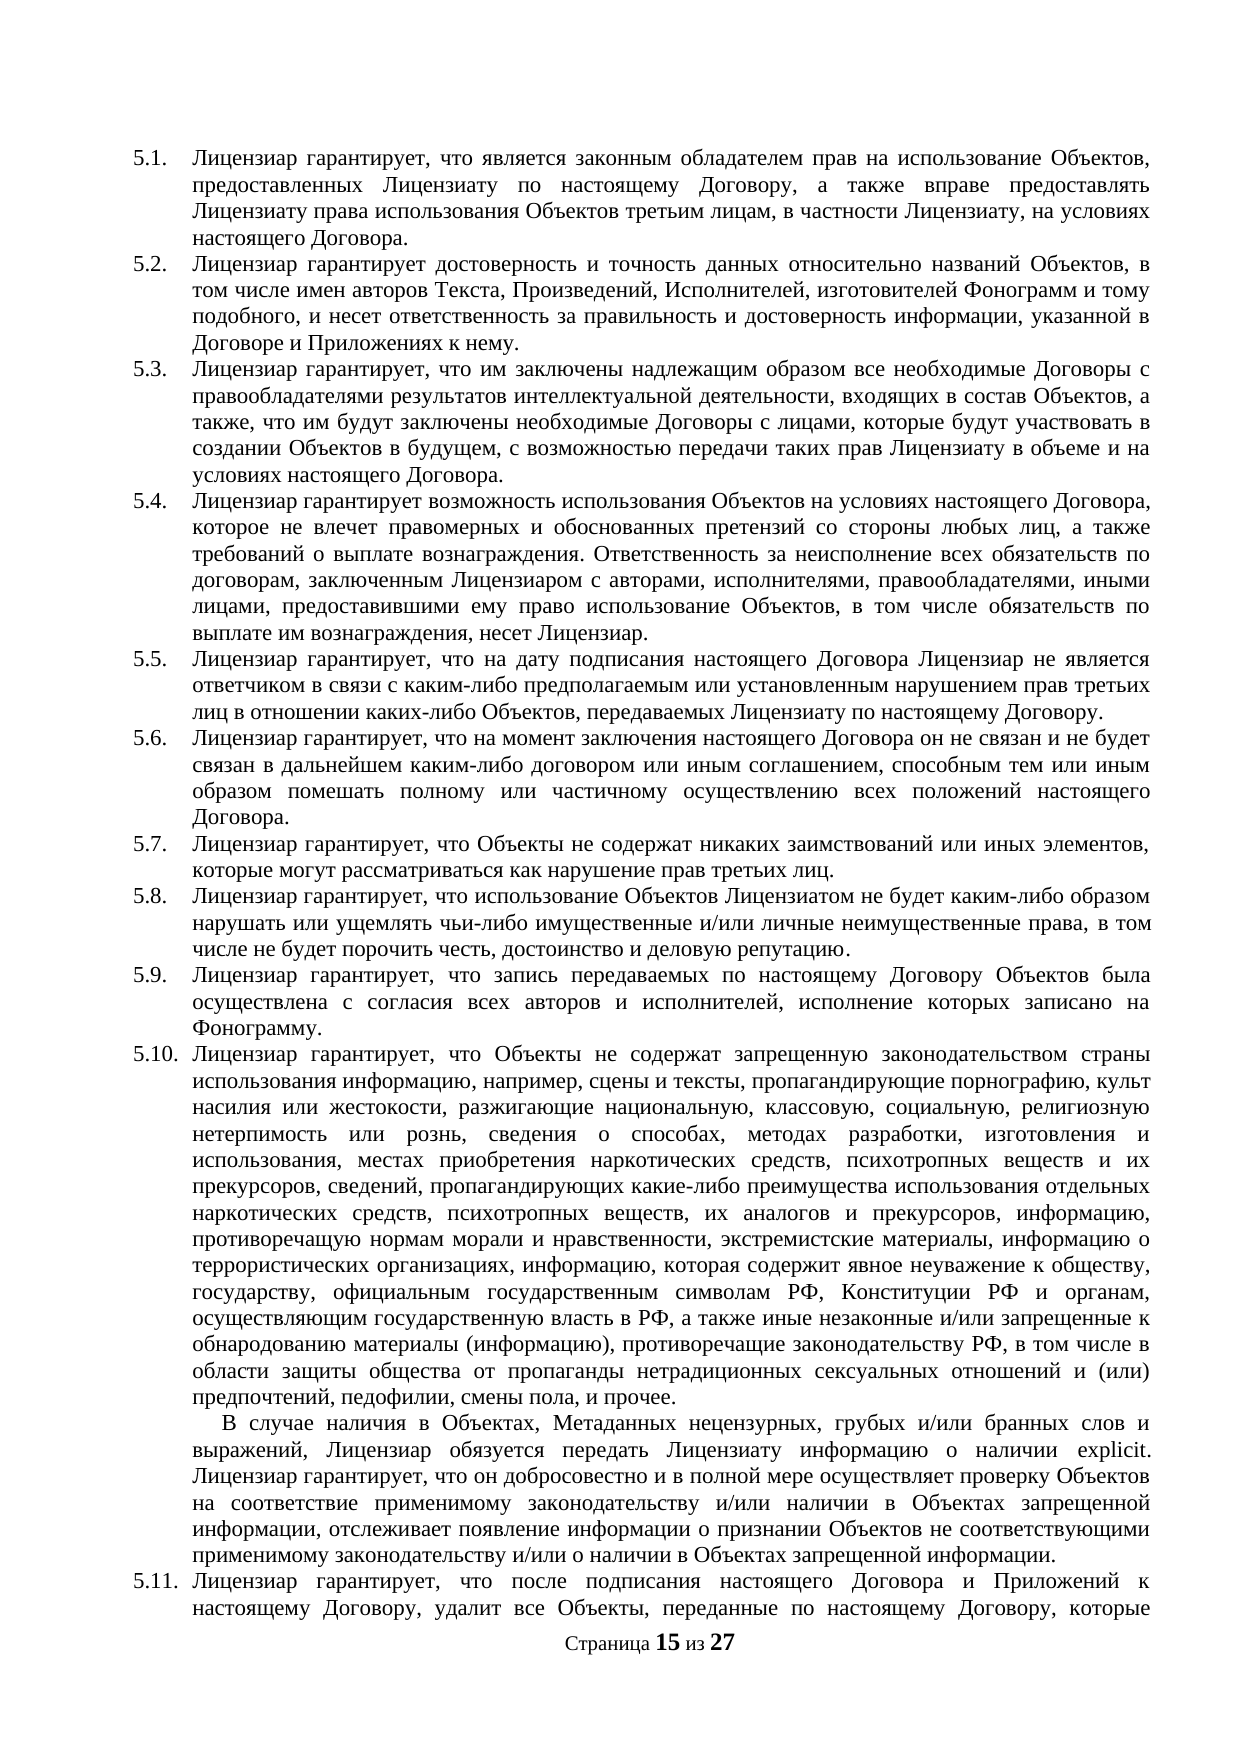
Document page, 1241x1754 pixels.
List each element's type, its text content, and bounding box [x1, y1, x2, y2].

list Лицензиар гарантирует, что запись передаваемых по настоящему Договору Объектов была осуществлена с согласия всех авторов и исполнителей, исполнение которых записано на Фонограмму. [133, 961, 1152, 1041]
list Лицензиар гарантирует достоверность и точность данных относительно названий Объектов, в том числе имен авторов Текста, Произведений, Исполнителей, изготовителей Фонограмм и тому подобного, и несет ответственность за правильность и достоверность информации, указанной в Договоре и Приложениях к нему. [133, 250, 1152, 355]
list Лицензиар гарантирует, что им заключены надлежащим образом все необходимые Договоры c правообладателями результатов интеллектуальной деятельности, входящих в состав Объектов, а также, что им будут заключены необходимые Договоры с лицами, которые будут участвовать в создании Объектов в будущем, с возможностью передачи таких прав Лицензиату в объеме и на условиях настоящего Договора. [133, 355, 1152, 487]
list В случае наличия в Объектах, Метаданных нецензурных, грубых и/или бранных слов и выражений, Лицензиар обязуется передать Лицензиату информацию о наличии explicit. Лицензиар гарантирует, что он добросовестно и в полной мере осуществляет проверку Объектов на соответствие применимому законодательству и/или наличии в Объектах запрещенной информации, отслеживает появление информации о признании Объектов не соответствующими применимому законодательству и/или о наличии в Объектах запрещенной информации. [192, 1409, 1152, 1568]
list Лицензиар гарантирует, что использование Объектов Лицензиатом не будет каким-либо образом нарушать или ущемлять чьи-либо имущественные и/или личные неимущественные права, в том числе не будет порочить честь, достоинство и деловую репутацию. [133, 882, 1152, 961]
list Лицензиар гарантирует, что на момент заключения настоящего Договора он не связан и не будет связан в дальнейшем каким-либо договором или иным соглашением, способным тем или иным образом помешать полному или частичному осуществлению всех положений настоящего Договора. [133, 724, 1152, 830]
list Лицензиар гарантирует, что является законным обладателем прав на использование Объектов, предоставленных Лицензиату по настоящему Договору, а также вправе предоставлять Лицензиату права использования Объектов третьим лицам, в частности Лицензиату, на условиях настоящего Договора. [133, 144, 1152, 250]
list Лицензиар гарантирует, что Объекты не содержат запрещенную законодательством страны использования информацию, например, сцены и тексты, пропагандирующие порнографию, культ насилия или жестокости, разжигающие национальную, классовую, социальную, религиозную нетерпимость или рознь, сведения о способах, методах разработки, изготовления и использования, местах приобретения наркотических средств, психотропных веществ и их прекурсоров, сведений, пропагандирующих какие-либо преимущества использования отдельных наркотических средств, психотропных веществ, их аналогов и прекурсоров, информацию, противоречащую нормам морали и нравственности, экстремистские материалы, информацию о террористических организациях, информацию, которая содержит явное неуважение к обществу, государству, официальным государственным символам РФ, Конституции РФ и органам, осуществляющим государственную власть в РФ, а также иные незаконные и/или запрещенные к обнародованию материалы (информацию), противоречащие законодательству РФ, в том числе в области защиты общества от пропаганды нетрадиционных сексуальных отношений и (или) предпочтений, педофилии, смены пола, и прочее. [133, 1041, 1152, 1409]
list Лицензиар гарантирует, что Объекты не содержат никаких заимствований или иных элементов, которые могут рассматриваться как нарушение прав третьих лиц. [133, 830, 1152, 882]
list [133, 1568, 1152, 1620]
list Лицензиар гарантирует возможность использования Объектов на условиях настоящего Договора, которое не влечет правомерных и обоснованных претензий со стороны любых лиц, а также требований о выплате вознаграждения. Ответственность за неисполнение всех обязательств по договорам, заключенным Лицензиаром с авторами, исполнителями, правообладателями, иными лицами, предоставившими ему право использование Объектов, в том числе обязательств по выплате им вознаграждения, несет Лицензиар. [133, 487, 1152, 645]
list Лицензиар гарантирует, что на дату подписания настоящего Договора Лицензиар не является ответчиком в связи с каким-либо предполагаемым или установленным нарушением прав третьих лиц в отношении каких-либо Объектов, передаваемых Лицензиату по настоящему Договору. [133, 645, 1152, 724]
